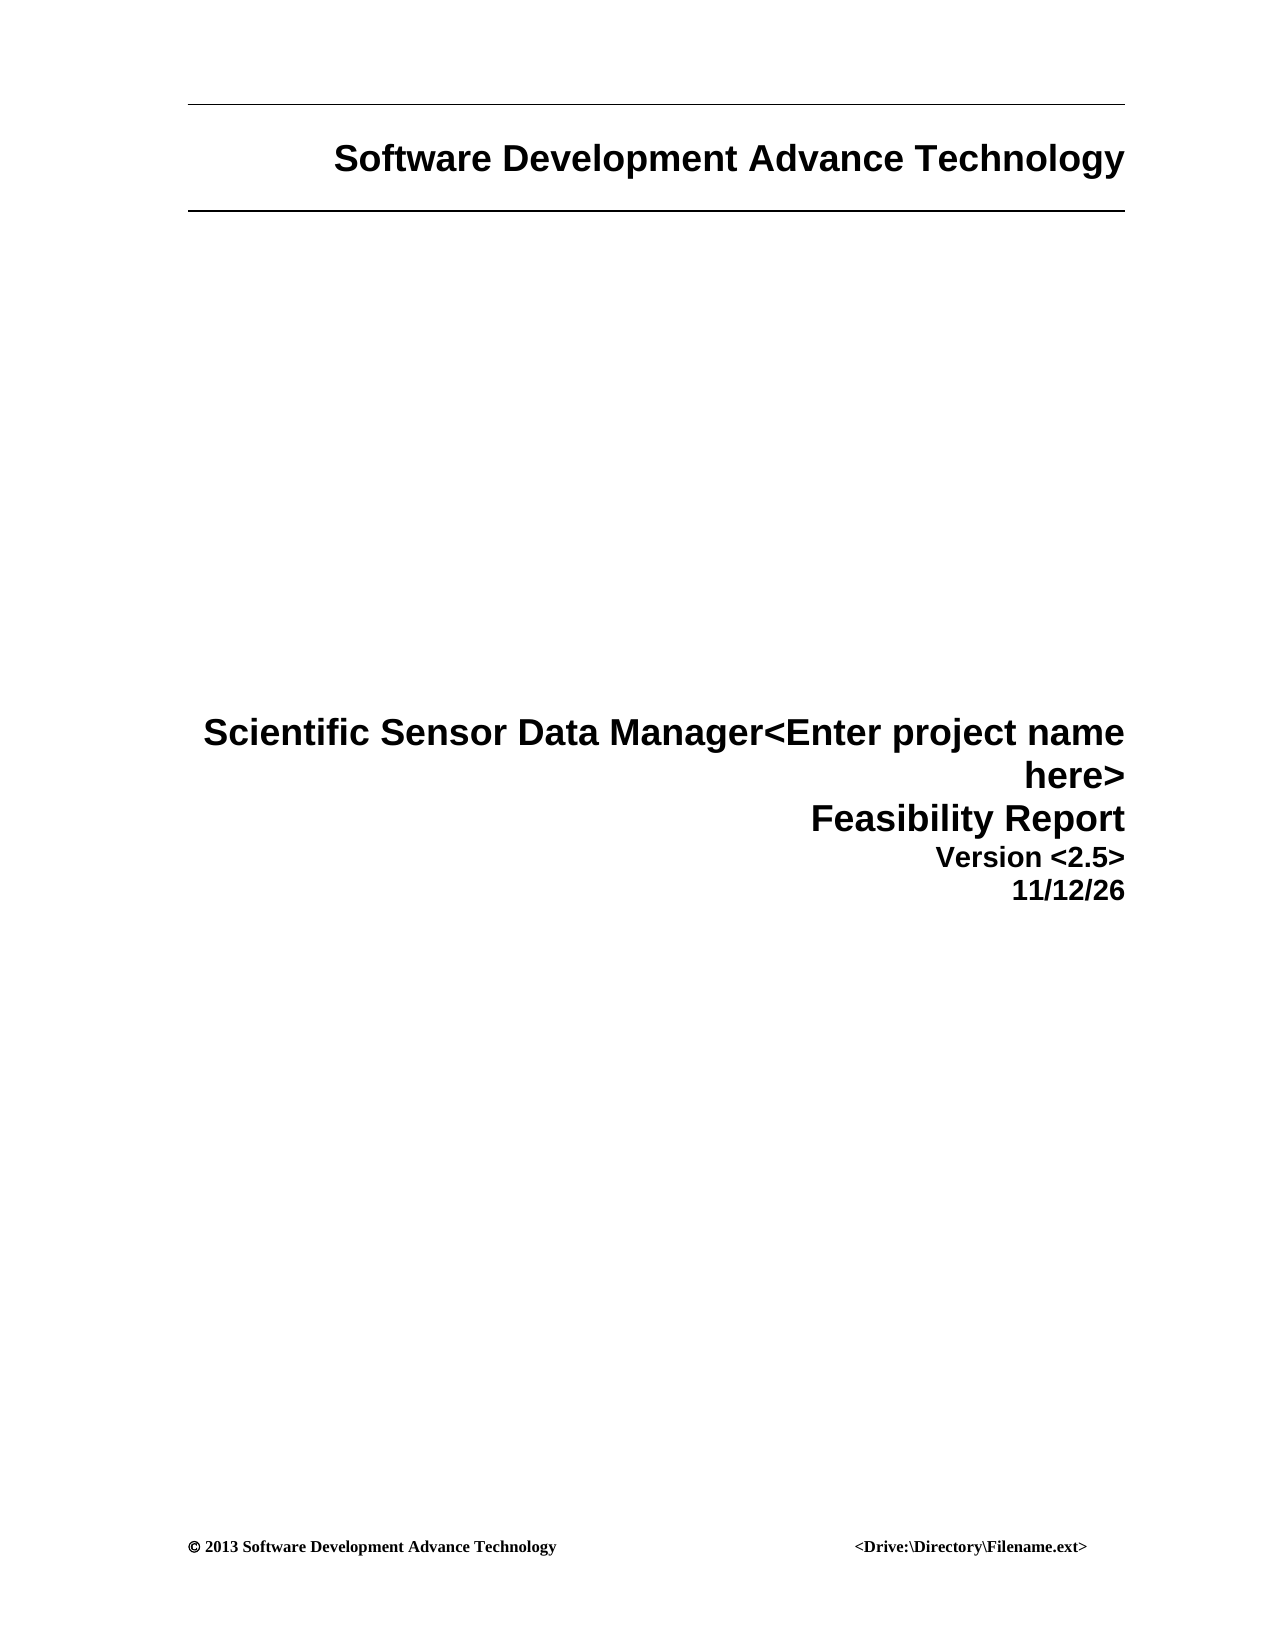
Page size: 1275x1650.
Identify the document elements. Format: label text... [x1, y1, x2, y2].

title Scientific Sensor Data Manager [187, 710, 1125, 796]
subtitle Version <2.5> [187, 839, 1125, 873]
